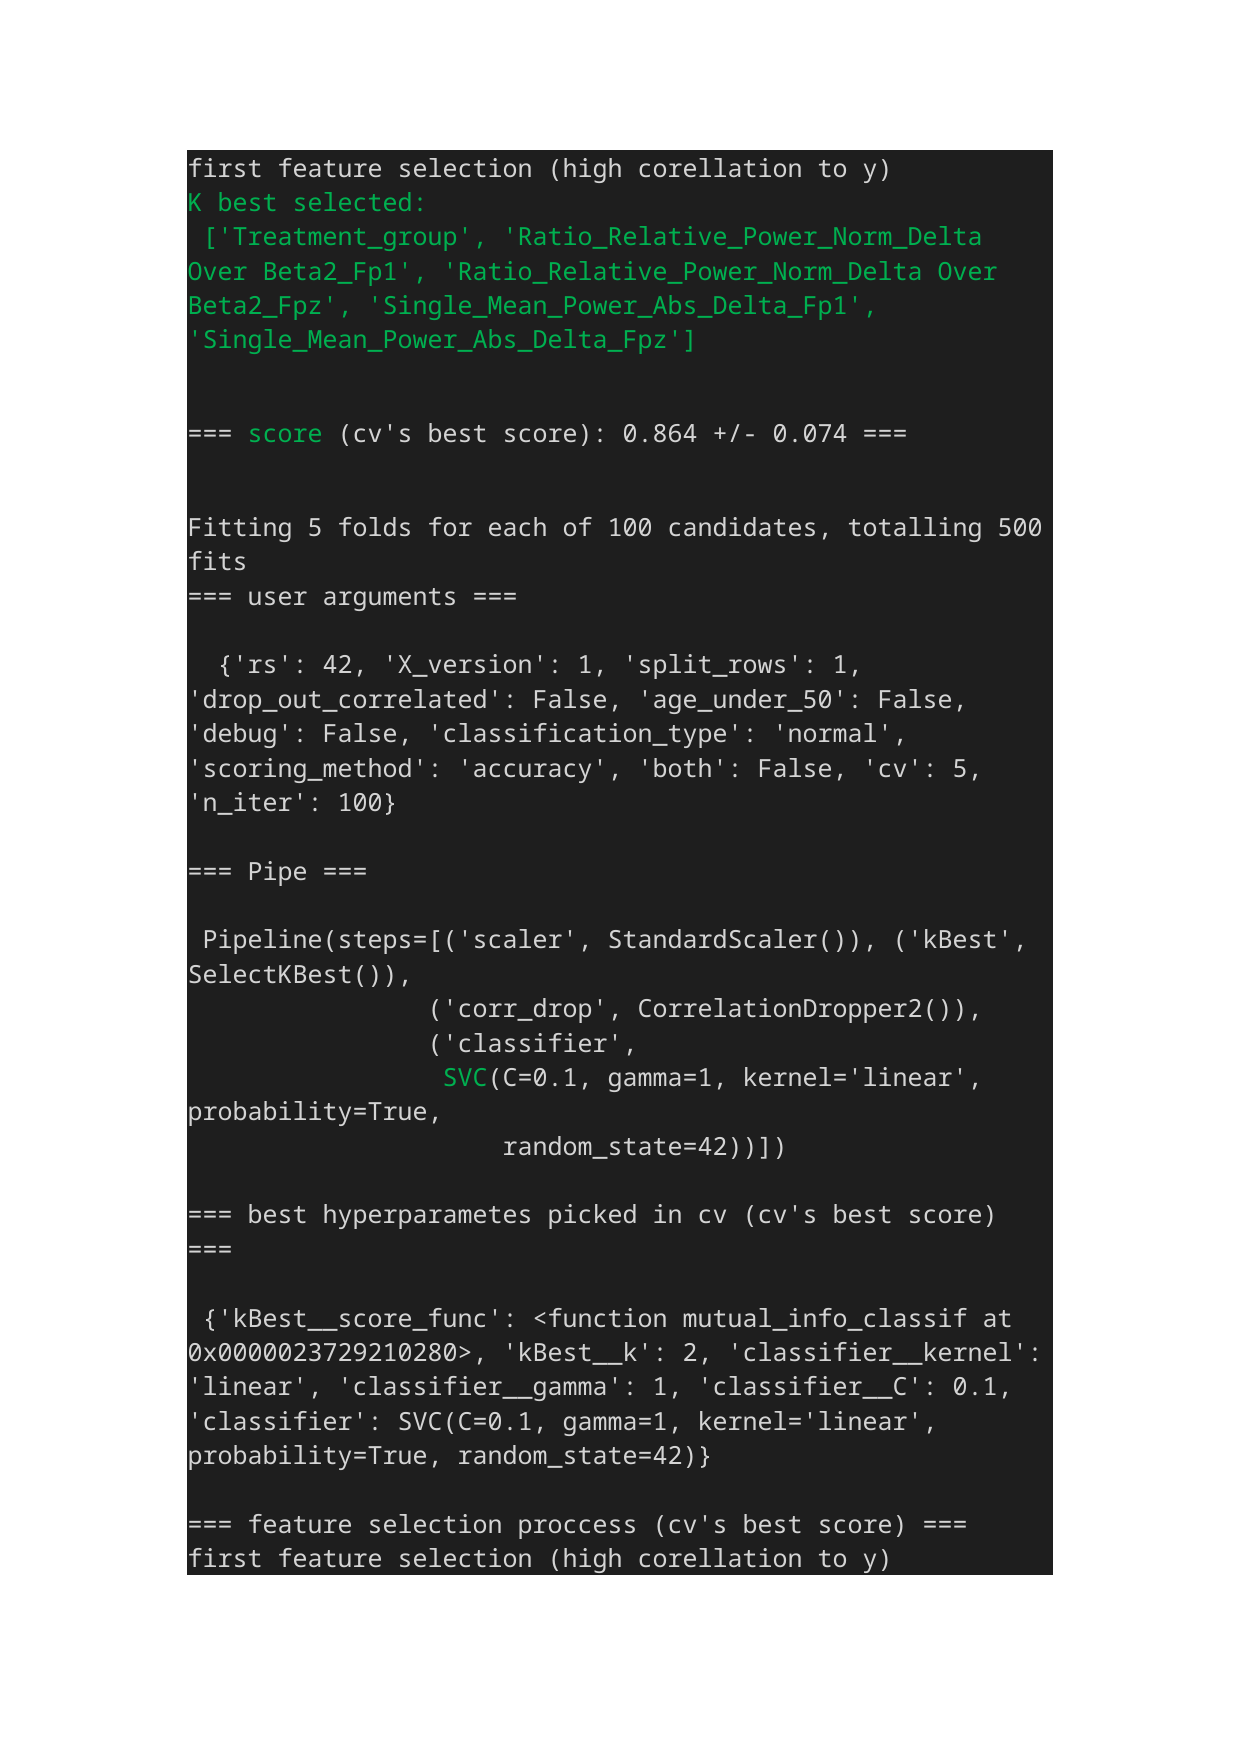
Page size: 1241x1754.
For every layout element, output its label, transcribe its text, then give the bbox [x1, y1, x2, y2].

text Fitting 5 folds for each of 100 candidates, totalling 500 fits [187, 509, 1053, 578]
text ['Treatment_group', 'Ratio_Relative_Power_Norm_Delta Over Beta2_Fp1', 'Ratio_Relative_Power_Norm_Delta Over Beta2_Fpz', 'Single_Mean_Power_Abs_Delta_Fp1', 'Single_Mean_Power_Abs_Delta_Fpz'] [187, 219, 1053, 356]
text first feature selection (high corellation to y) [187, 1541, 1053, 1575]
text first feature selection (high corellation to y) [187, 150, 1053, 184]
text Pipeline(steps=[('scaler', StandardScaler()), ('kBest', SelectKBest()), [187, 922, 1053, 991]
text {'kBest__score_func': <function mutual_info_classif at 0x0000023729210280>, 'kBest__k': 2, 'classifier__kernel': 'linear', 'classifier__gamma': 1, 'classifier__C': 0.1, 'classifier': SVC(C=0.1, gamma=1, kernel='linear', probability=True, random_state=42)} [187, 1300, 1053, 1472]
text === user arguments === [187, 578, 1053, 612]
text SVC(C=0.1, gamma=1, kernel='linear', probability=True, [187, 1059, 1053, 1128]
text K best selected: [187, 184, 1053, 219]
text === score (cv's best score): 0.864 +/- 0.074 === [187, 416, 1053, 450]
text ('corr_drop', CorrelationDropper2()), [187, 991, 1053, 1025]
text ('classifier', [187, 1025, 1053, 1059]
text === Pipe === [187, 853, 1053, 887]
text === feature selection proccess (cv's best score) === [187, 1506, 1053, 1541]
text {'rs': 42, 'X_version': 1, 'split_rows': 1, 'drop_out_correlated': False, 'age_under_50': False, 'debug': False, 'classification_type': 'normal', 'scoring_method': 'accuracy', 'both': False, 'cv': 5, 'n_iter': 100} [187, 647, 1053, 819]
text random_state=42))]) [187, 1128, 1053, 1162]
text === best hyperparametes picked in cv (cv's best score) === [187, 1197, 1053, 1266]
